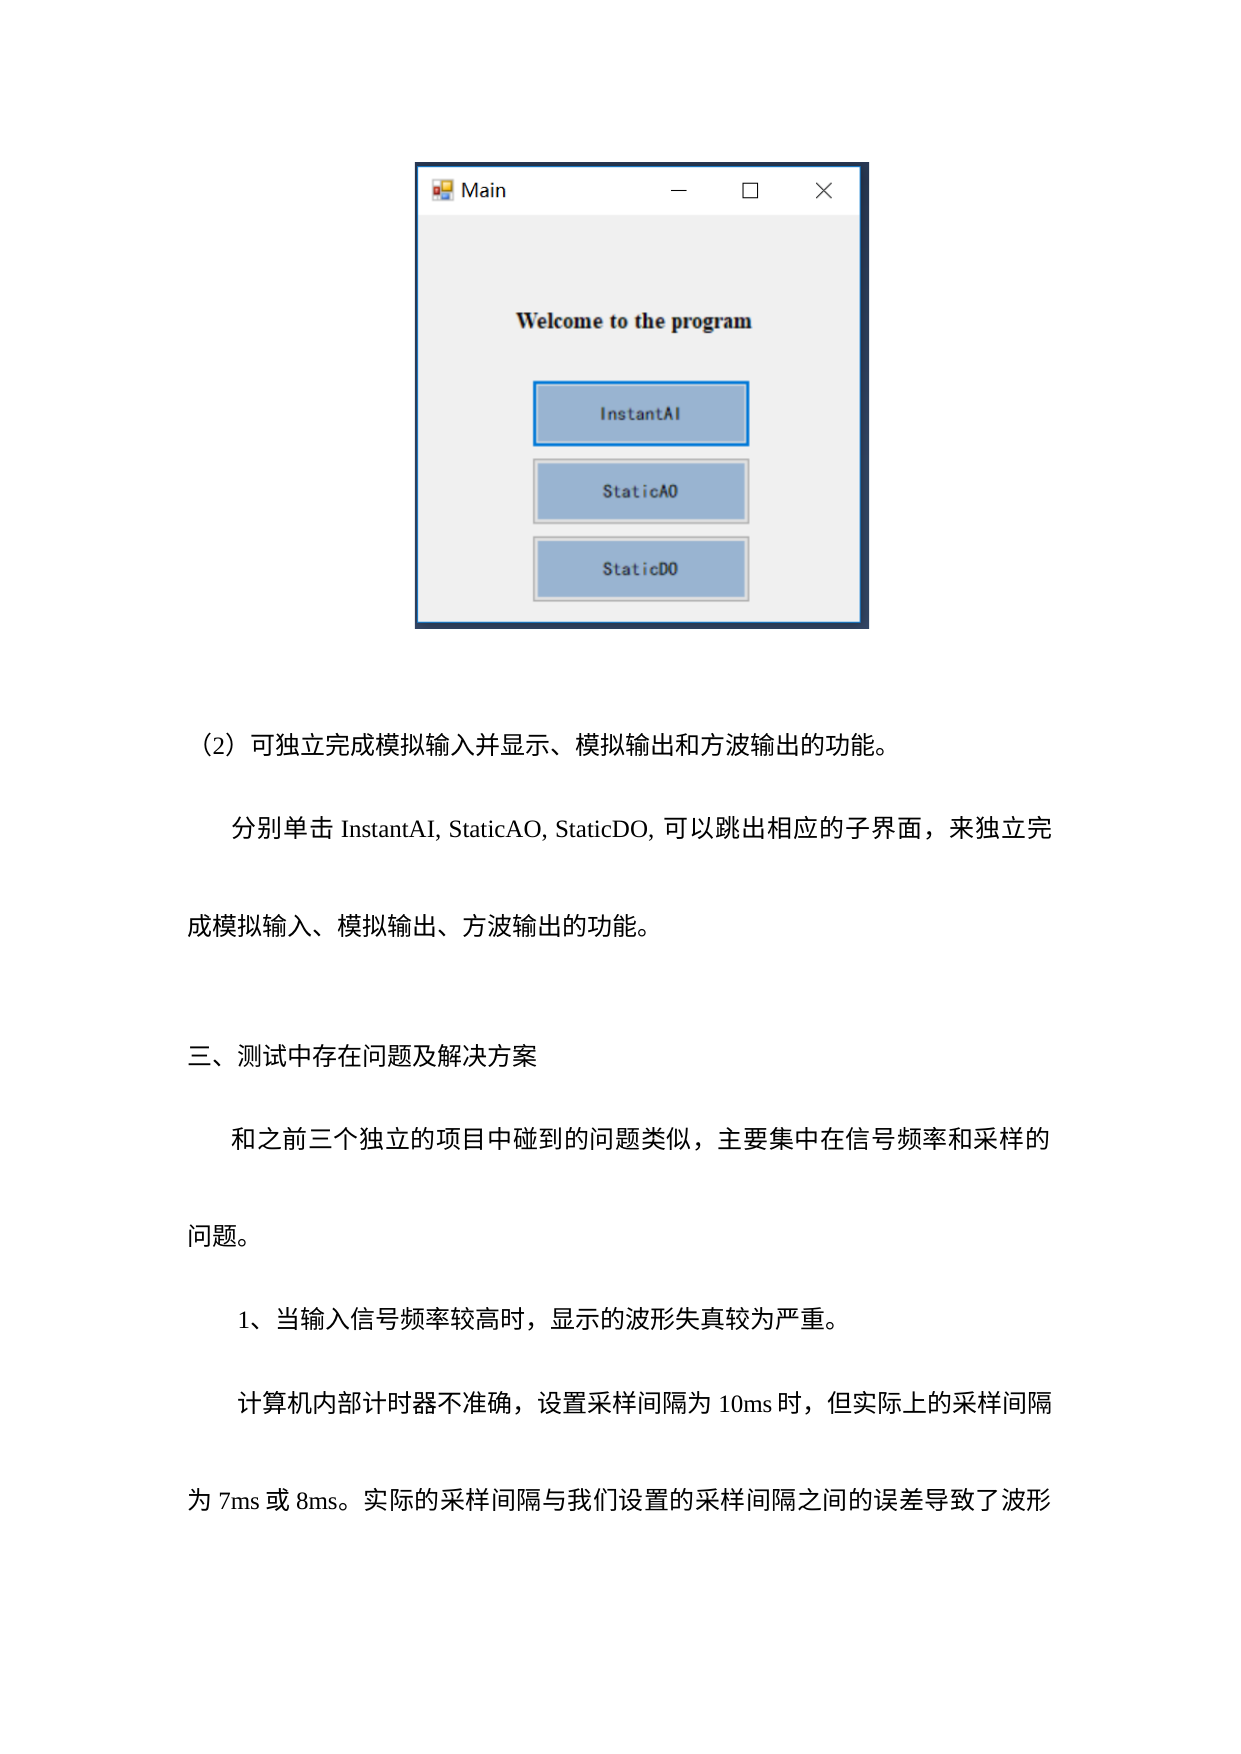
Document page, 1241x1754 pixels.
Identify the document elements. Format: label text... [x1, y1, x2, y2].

text （2）可独立完成模拟输入并显示、模拟输出和方波输出的功能。 [187, 711, 1053, 776]
picture [414, 162, 870, 629]
text 三、测试中存在问题及解决方案 [187, 1022, 1053, 1087]
text 分别单击InstantAI, StaticAO, StaticDO, 可以跳出相应的子界面，来独立完成模拟输入、模拟输出、方波输出的功能。 [187, 794, 1053, 957]
text 1、当输入信号频率较高时，显示的波形失真较为严重。 [187, 1286, 1053, 1351]
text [187, 1369, 1053, 1531]
text 和之前三个独立的项目中碰到的问题类似，主要集中在信号频率和采样的问题。 [187, 1105, 1053, 1267]
